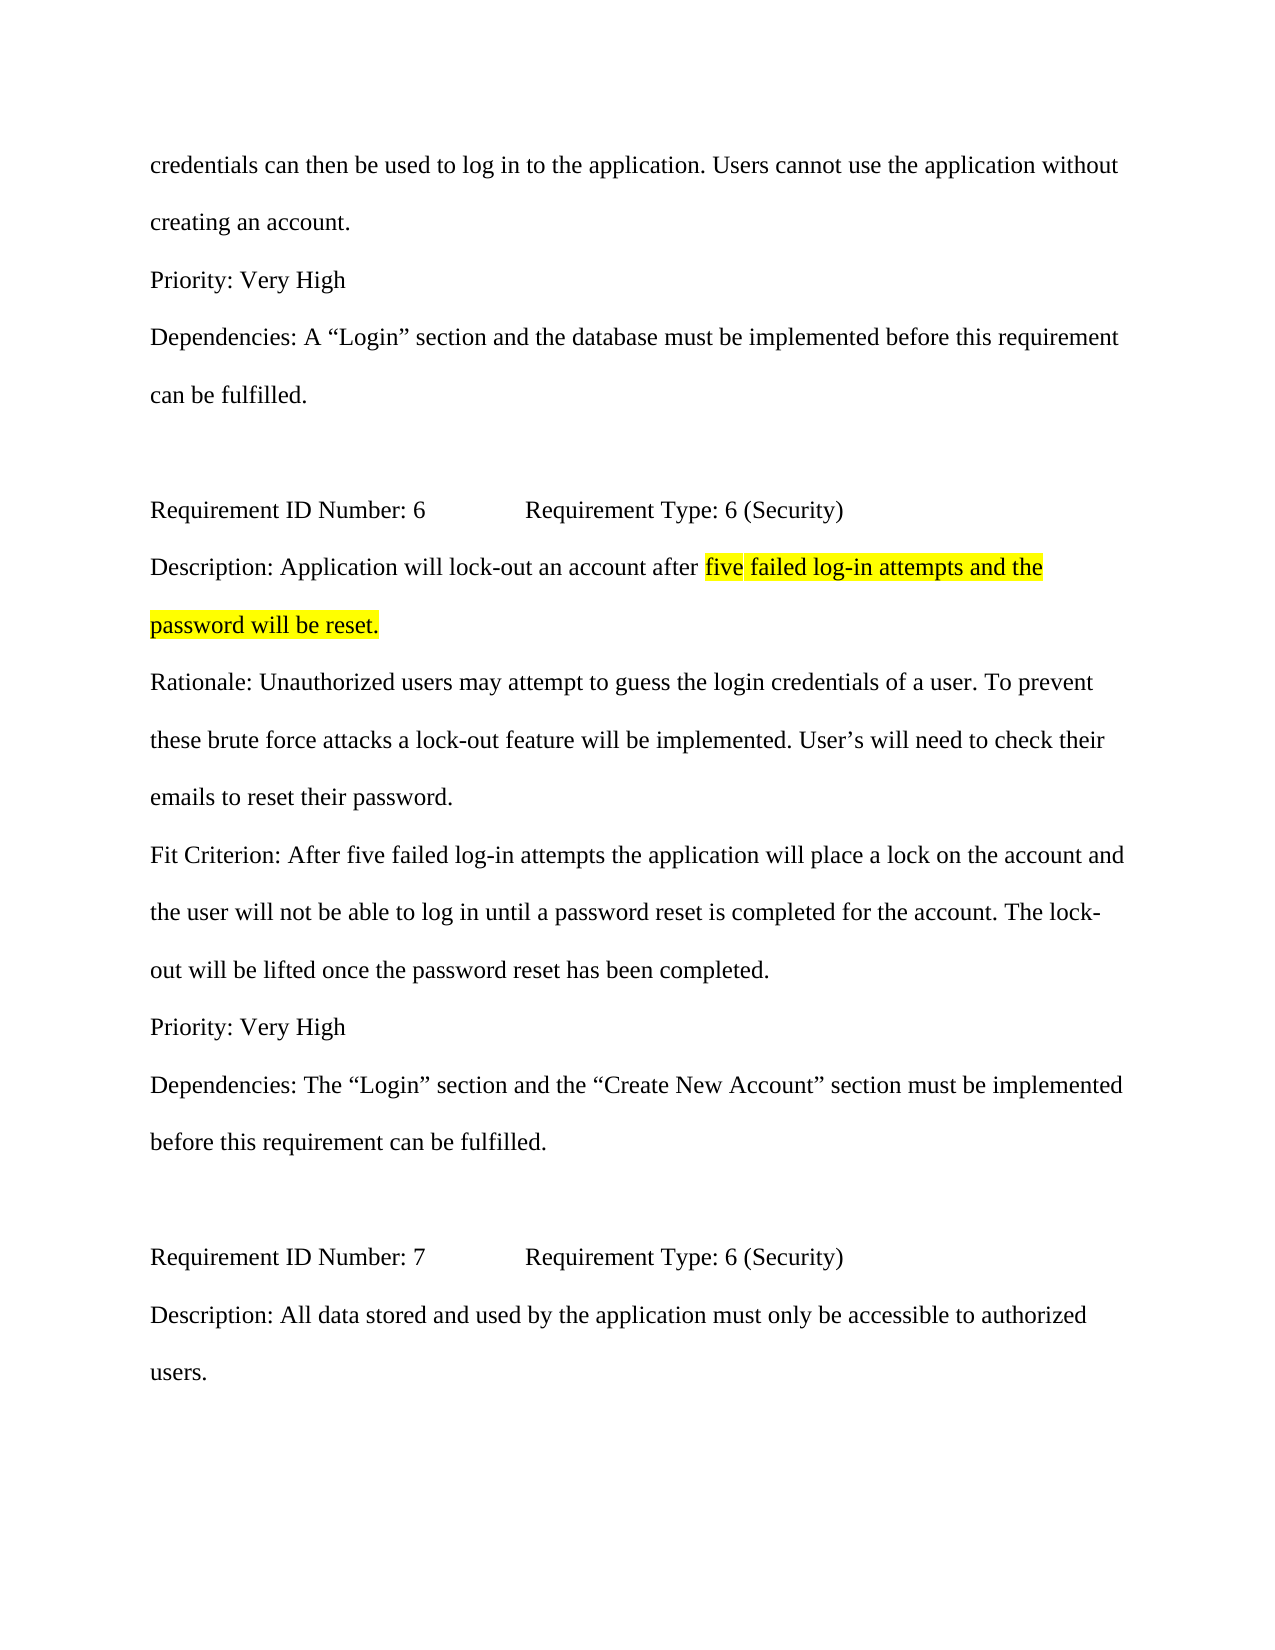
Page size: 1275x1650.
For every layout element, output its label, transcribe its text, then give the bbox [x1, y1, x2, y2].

text Requirement ID Number: 7 Requirement Type: 6 (Security) [150, 1242, 1125, 1271]
text Rationale: Unauthorized users may attempt to guess the login credentials of a user. To prevent these brute force attacks a lock-out feature will be implemented. User’s will need to check their emails to reset their password. [150, 667, 1125, 811]
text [150, 150, 1125, 236]
text Requirement ID Number: 6 Requirement Type: 6 (Security) [150, 495, 1125, 524]
text Description: All data stored and used by the application must only be accessible to authorized users. [150, 1300, 1125, 1386]
text Description: Application will lock-out an account after five failed log-in attempts and the password will be reset. [150, 552, 1125, 639]
text Fit Criterion: After five failed log-in attempts the application will place a lock on the account and the user will not be able to log in until a password reset is completed for the account. The lock-out will be lifted once the password reset has been completed. [150, 840, 1125, 984]
text Priority: Very High Dependencies: A “Login” section and the database must be implemented before this requirement can be fulfilled. [150, 265, 1125, 409]
text Priority: Very High Dependencies: The “Login” section and the “Create New Account” section must be implemented before this requirement can be fulfilled. [150, 1012, 1125, 1156]
